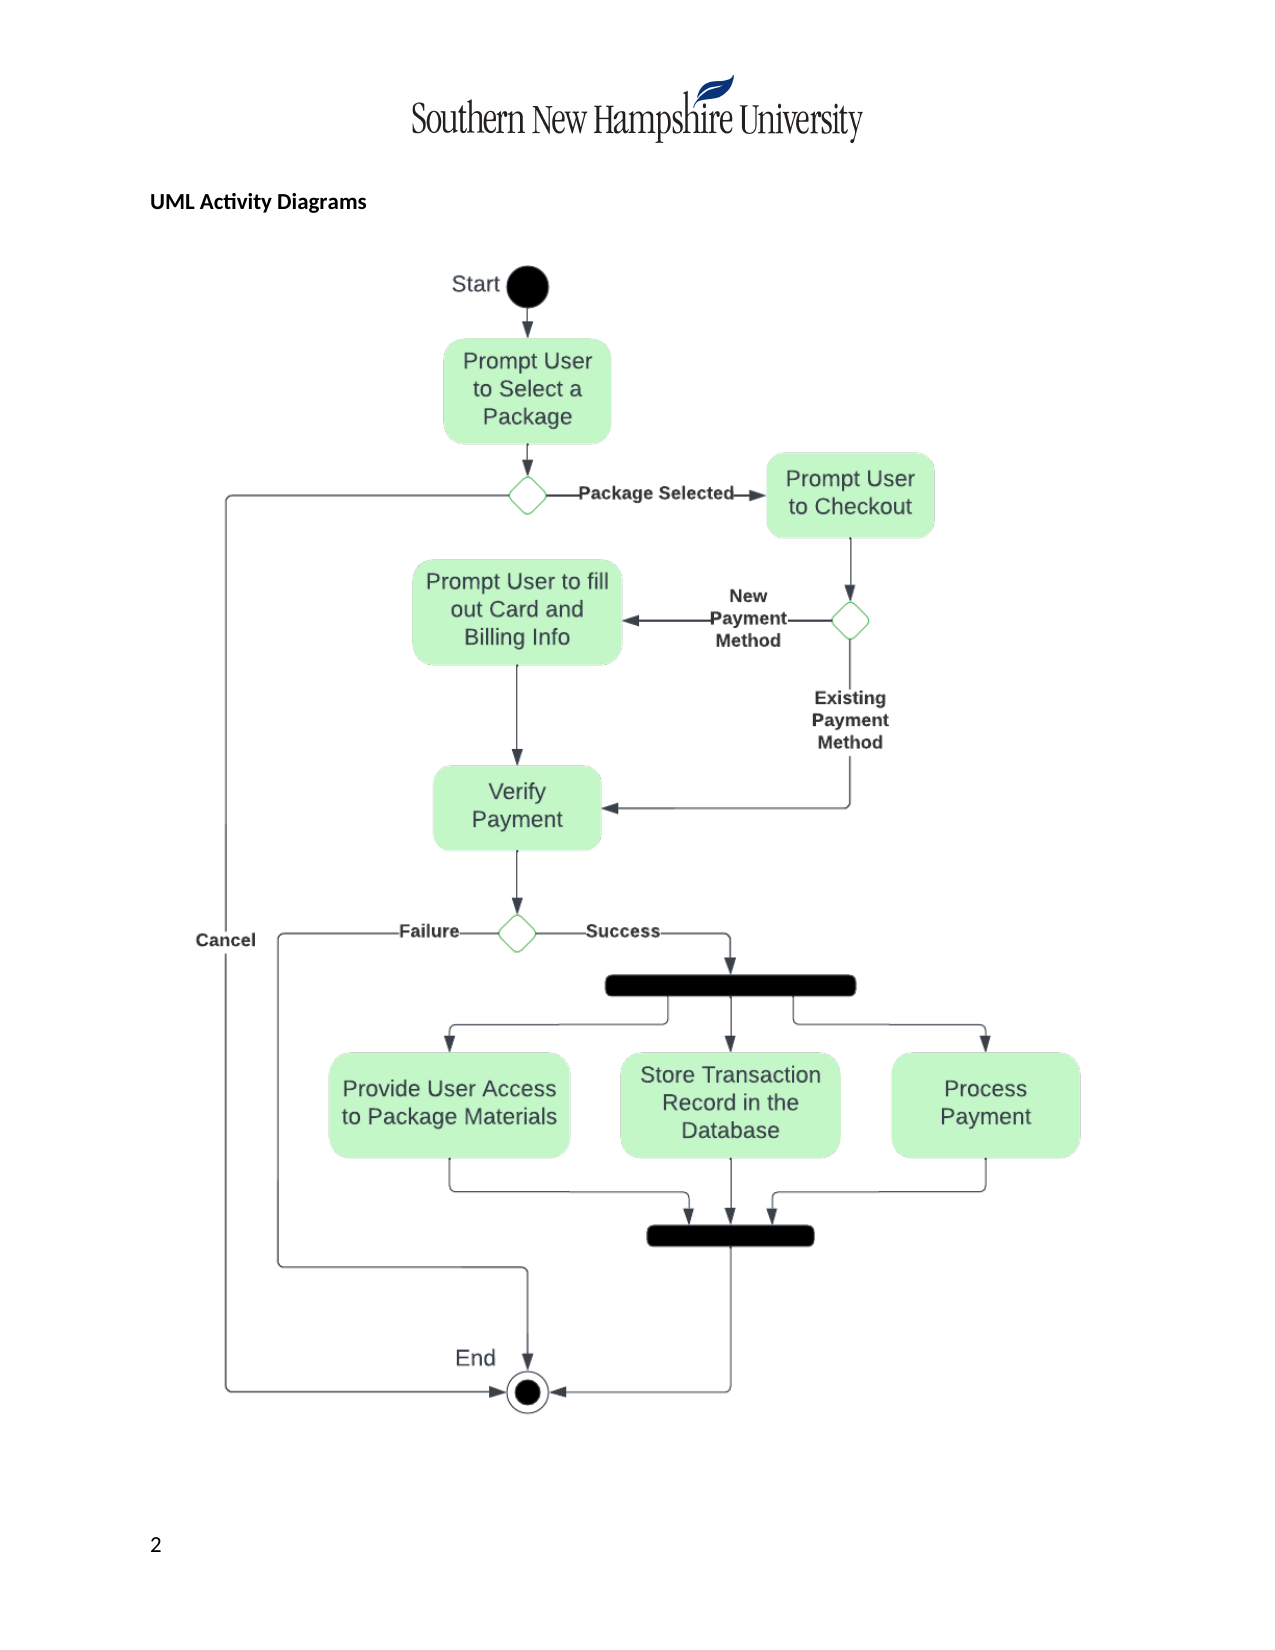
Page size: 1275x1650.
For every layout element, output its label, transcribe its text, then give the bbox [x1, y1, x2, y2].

picture [154, 215, 1121, 1455]
picture [412, 75, 863, 143]
subtitle UML Activity Diagrams [150, 187, 1125, 215]
